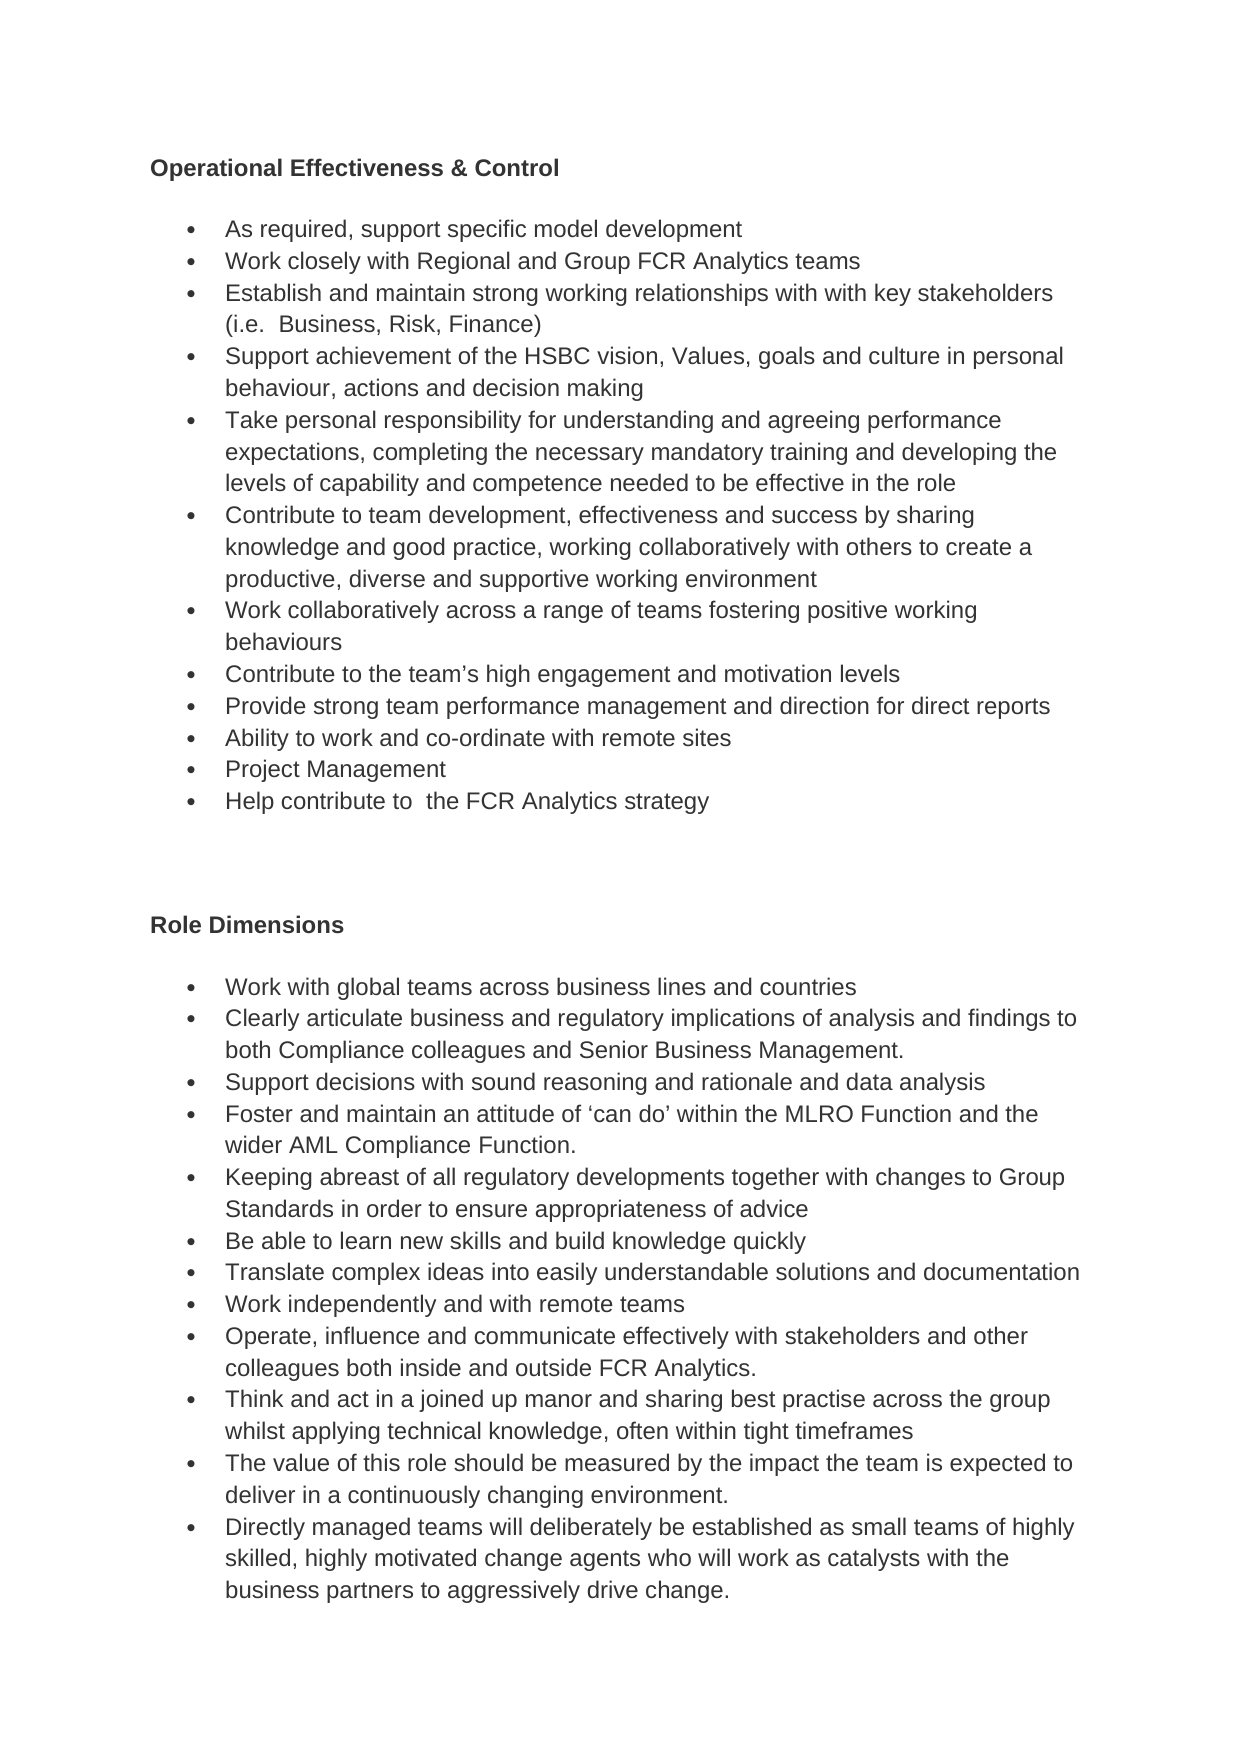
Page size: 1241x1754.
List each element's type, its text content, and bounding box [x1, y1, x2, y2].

list Translate complex ideas into easily understandable solutions and documentation [187, 1254, 1090, 1286]
list Be able to learn new skills and build knowledge quickly [187, 1222, 1090, 1254]
list Project Management [187, 751, 1090, 783]
list Foster and maintain an attitude of ‘can do’ within the MLRO Function and the wider AML Compliance Function. [187, 1095, 1090, 1159]
text Operational Effectiveness & Control [150, 150, 1090, 182]
list Work with global teams across business lines and countries [187, 968, 1090, 1000]
list Provide strong team performance management and direction for direct reports [187, 687, 1090, 719]
list Contribute to the team’s high engagement and motivation levels [187, 656, 1090, 687]
list Work independently and with remote teams [187, 1286, 1090, 1318]
list Clearly articulate business and regulatory implications of analysis and findings to both Compliance colleagues and Senior Business Management. [187, 1000, 1090, 1063]
list Support achievement of the HSBC vision, Values, goals and culture in personal behaviour, actions and decision making [187, 338, 1090, 402]
list Establish and maintain strong working relationships with with key stakeholders (i.e. Business, Risk, Finance) [187, 274, 1090, 338]
list Keeping abreast of all regulatory developments together with changes to Group Standards in order to ensure appropriateness of advice [187, 1159, 1090, 1222]
list Think and act in a joined up manor and sharing best practise across the group whilst applying technical knowledge, often within tight timeframes [187, 1381, 1090, 1445]
list Directly managed teams will deliberately be established as small teams of highly skilled, highly motivated change agents who will work as catalysts with the business partners to aggressively drive change. [187, 1508, 1090, 1604]
list The value of this role should be measured by the impact the team is expected to deliver in a continuously changing environment. [187, 1445, 1090, 1508]
list Support decisions with sound reasoning and rationale and data analysis [187, 1063, 1090, 1095]
list Take personal responsibility for understanding and agreeing performance expectations, completing the necessary mandatory training and developing the levels of capability and competence needed to be effective in the role [187, 402, 1090, 497]
list Operate, influence and communicate effectively with stakeholders and other colleagues both inside and outside FCR Analytics. [187, 1318, 1090, 1381]
list Ability to work and co-ordinate with remote sites [187, 719, 1090, 751]
list Work closely with Regional and Group FCR Analytics teams [187, 243, 1090, 274]
list As required, support specific model development [187, 211, 1090, 243]
list Work collaboratively across a range of teams fostering positive working behaviours [187, 592, 1090, 656]
list Help contribute to the FCR Analytics strategy [187, 783, 1090, 814]
text Role Dimensions [150, 907, 1090, 939]
